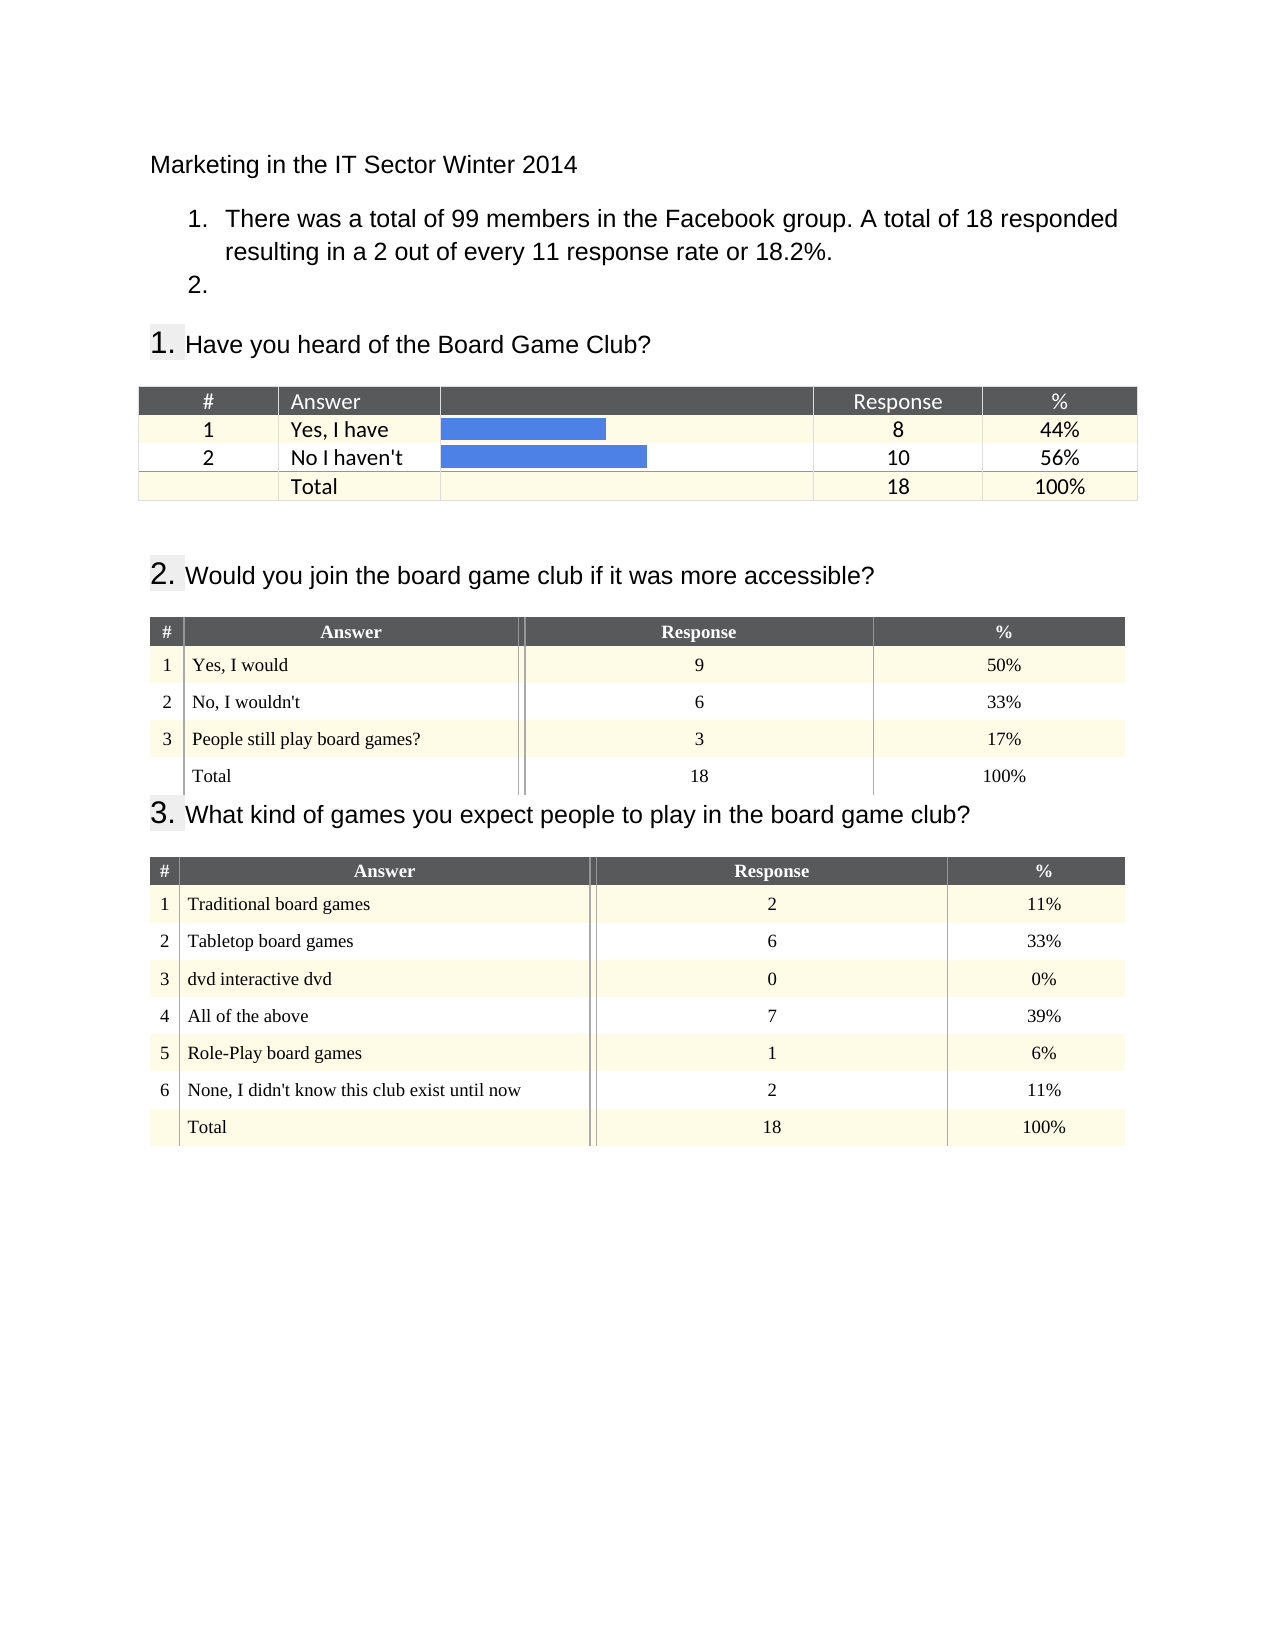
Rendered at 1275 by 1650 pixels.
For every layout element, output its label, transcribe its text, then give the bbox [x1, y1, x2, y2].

table_cell 8 [814, 415, 982, 443]
text 1. Have you heard of the Board Game Club? [185, 324, 1125, 360]
table_cell 44% [983, 415, 1137, 443]
table_cell 100% [983, 472, 1137, 500]
table_cell 2 [139, 443, 278, 471]
table_header Response [814, 387, 982, 415]
text Marketing in the IT Sector Winter 2014 [150, 150, 1125, 179]
table_header # [139, 387, 278, 415]
table_cell [139, 472, 278, 500]
list There was a total of 99 members in the Facebook group. A total of 18 responded resulting in a 2 out of every 11 response rate or 18.2%. [187, 204, 1125, 266]
table_cell [441, 443, 813, 471]
table_cell 10 [814, 443, 982, 471]
table_cell No I haven't [279, 443, 440, 471]
text 2. Would you join the board game club if it was more accessible? [185, 555, 1125, 591]
table_cell 1 [139, 415, 278, 443]
table_cell [441, 415, 813, 443]
table_cell Yes, I have [279, 415, 440, 443]
table_header Answer [279, 387, 440, 415]
text 3. What kind of games you expect people to play in the board game club? [185, 794, 1125, 831]
table_cell [441, 472, 813, 500]
table_cell 56% [983, 443, 1137, 471]
table_cell Total [279, 472, 440, 500]
table_cell 18 [814, 472, 982, 500]
table_header % [983, 387, 1137, 415]
table_header [441, 387, 813, 415]
